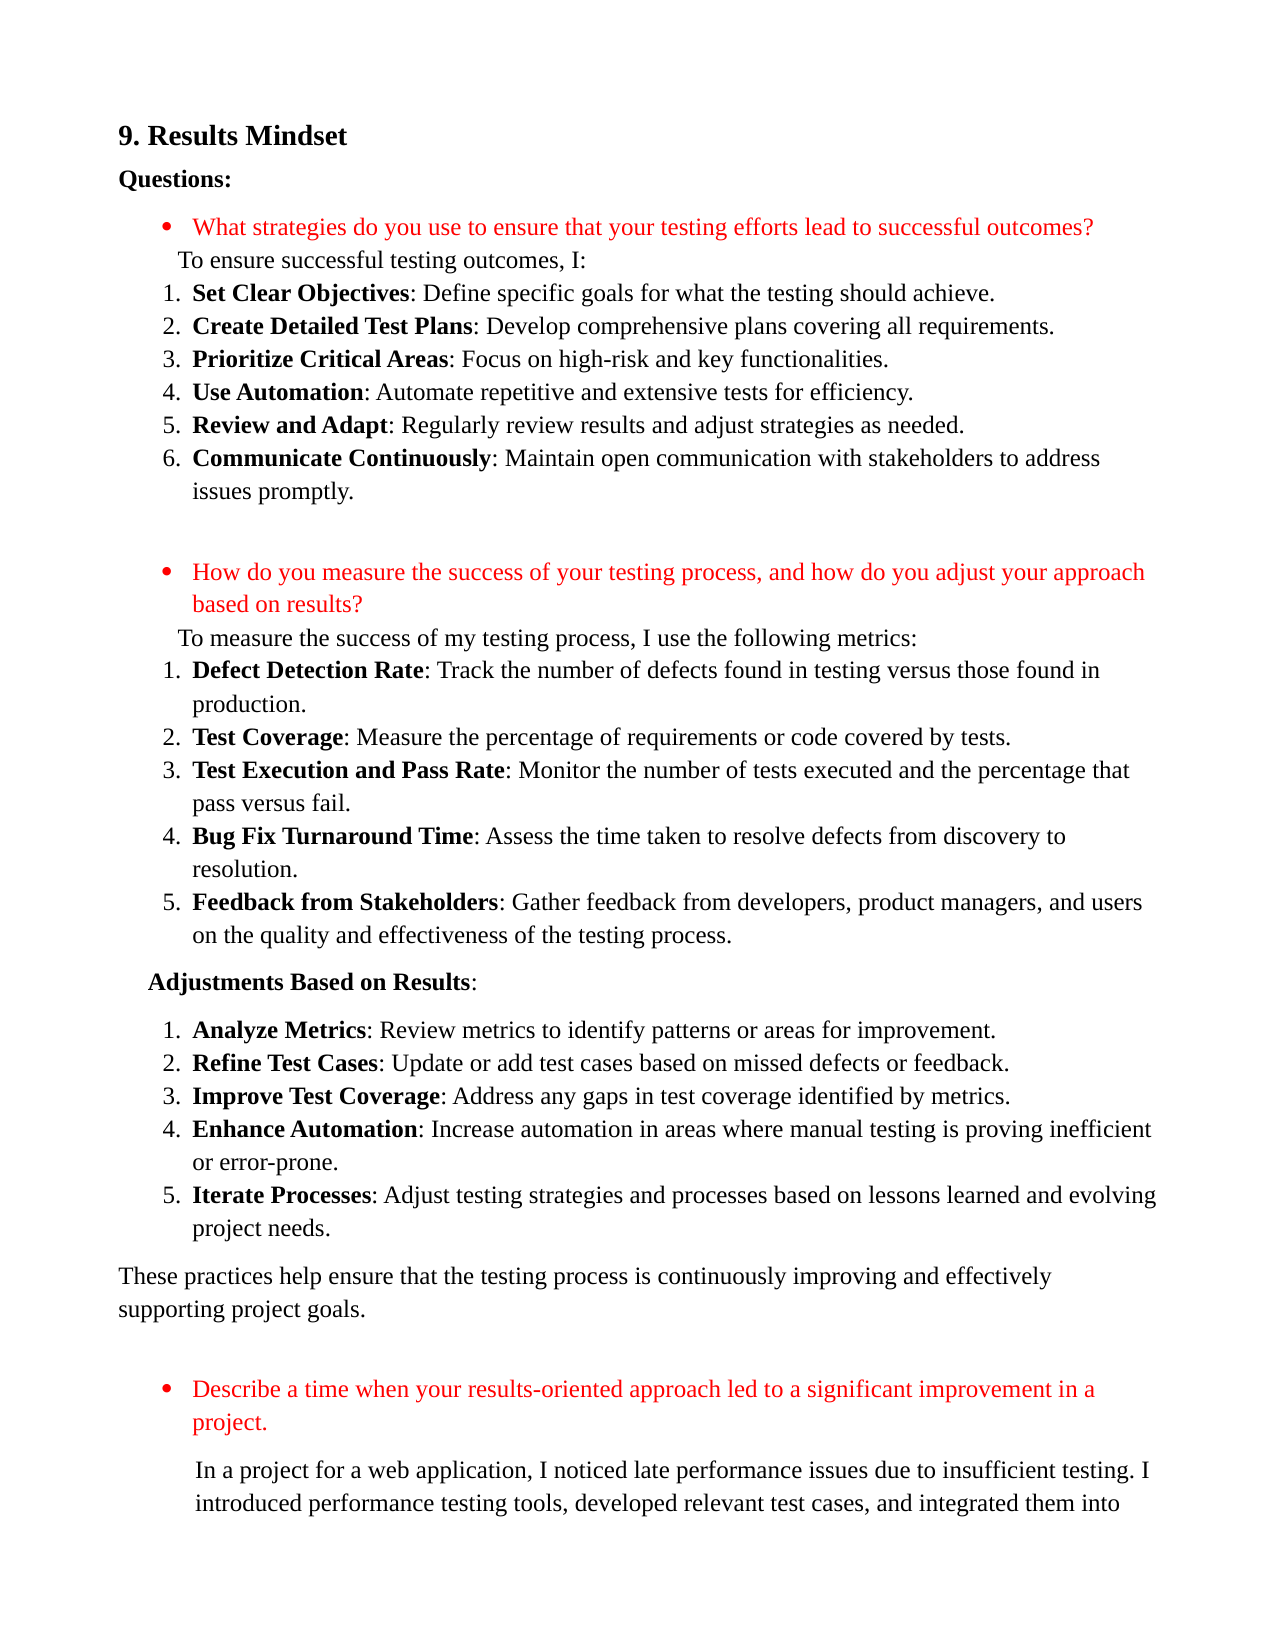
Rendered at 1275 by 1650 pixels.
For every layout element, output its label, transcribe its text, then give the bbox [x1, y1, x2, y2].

list Bug Fix Turnaround Time: Assess the time taken to resolve defects from discovery to resolution. [162, 821, 1157, 882]
text To ensure successful testing outcomes, I: [177, 245, 1157, 273]
list Prioritize Critical Areas: Focus on high-risk and key functionalities. [162, 344, 1157, 373]
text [195, 1455, 1157, 1517]
list Describe a time when your results-oriented approach led to a significant improvement in a project. [162, 1374, 1157, 1436]
list Use Automation: Automate repetitive and extensive tests for efficiency. [162, 377, 1157, 406]
subtitle 9. Results Mindset [118, 118, 1157, 152]
list Test Execution and Pass Rate: Monitor the number of tests executed and the percentage that pass versus fail. [162, 755, 1157, 816]
text These practices help ensure that the testing process is continuously improving and effectively supporting project goals. [118, 1261, 1157, 1322]
list Refine Test Cases: Update or add test cases based on missed defects or feedback. [162, 1048, 1157, 1077]
text Questions: [118, 164, 1157, 193]
list Enhance Automation: Increase automation in areas where manual testing is proving inefficient or error-prone. [162, 1114, 1157, 1176]
list Create Detailed Test Plans: Develop comprehensive plans covering all requirements. [162, 311, 1157, 339]
list Feedback from Stakeholders: Gather feedback from developers, product managers, and users on the quality and effectiveness of the testing process. [162, 887, 1157, 948]
list Analyze Metrics: Review metrics to identify patterns or areas for improvement. [162, 1015, 1157, 1044]
list How do you measure the success of your testing process, and how do you adjust your approach based on results? [162, 557, 1157, 618]
text To measure the success of my testing process, I use the following metrics: [177, 623, 1157, 651]
list What strategies do you use to ensure that your testing efforts lead to successful outcomes? [162, 212, 1157, 241]
text Adjustments Based on Results: [148, 967, 1157, 996]
list Iterate Processes: Adjust testing strategies and processes based on lessons learned and evolving project needs. [162, 1180, 1157, 1242]
list Defect Detection Rate: Track the number of defects found in testing versus those found in production. [162, 656, 1157, 717]
list Improve Test Coverage: Address any gaps in test coverage identified by metrics. [162, 1081, 1157, 1110]
list Communicate Continuously: Maintain open communication with stakeholders to address issues promptly. [162, 443, 1157, 505]
list Set Clear Objectives: Define specific goals for what the testing should achieve. [162, 278, 1157, 307]
list Test Coverage: Measure the percentage of requirements or code covered by tests. [162, 722, 1157, 750]
list Review and Adapt: Regularly review results and adjust strategies as needed. [162, 410, 1157, 439]
